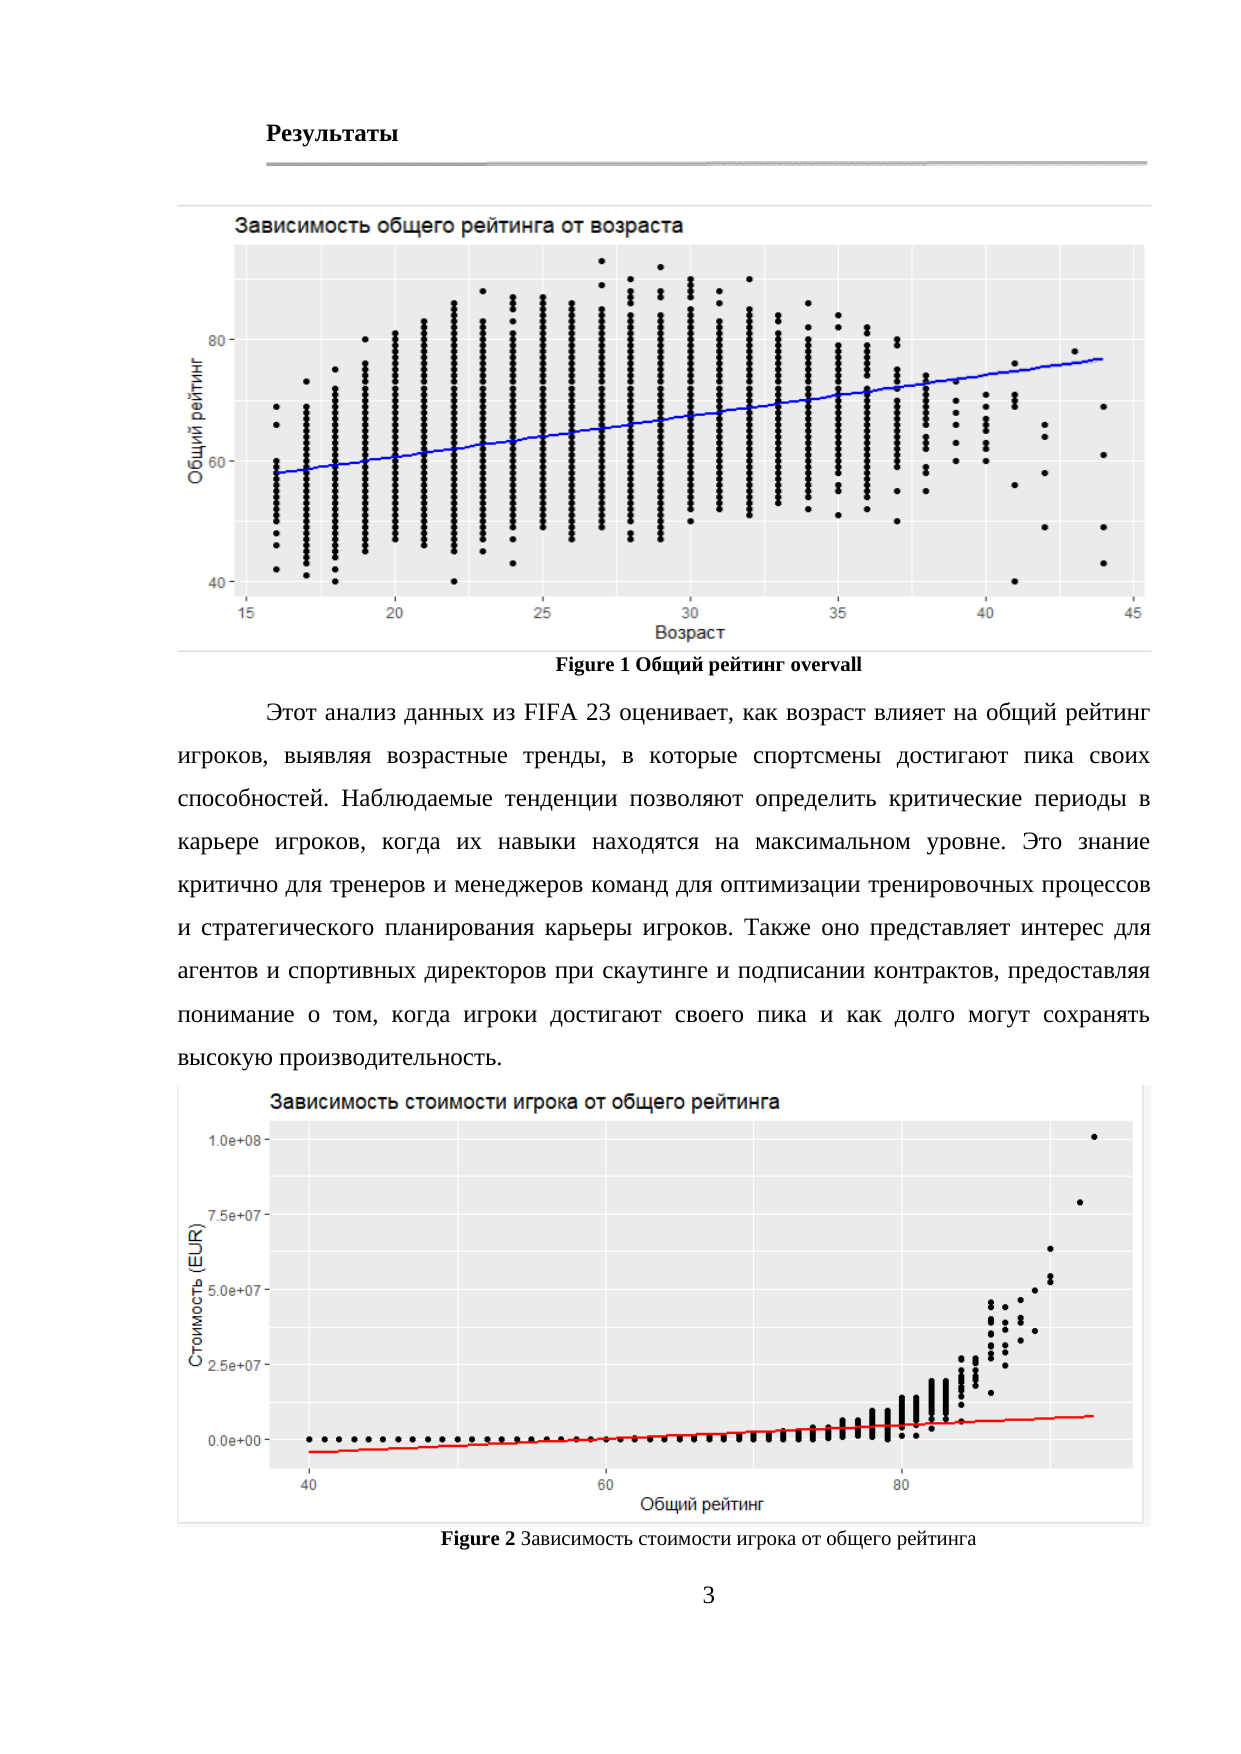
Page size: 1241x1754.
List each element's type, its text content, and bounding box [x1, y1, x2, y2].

text Этот анализ данных из FIFA 23 оценивает, как возраст влияет на общий рейтинг игроков, выявляя возрастные тренды, в которые спортсмены достигают пика своих способностей. Наблюдаемые тенденции позволяют определить критические периоды в карьере игроков, когда их навыки находятся на максимальном уровне. Это знание критично для тренеров и менеджеров команд для оптимизации тренировочных процессов и стратегического планирования карьеры игроков. Также оно представляет интерес для агентов и спортивных директоров при скаутинге и подписании контрактов, предоставляя понимание о том, когда игроки достигают своего пика и как долго могут сохранять высокую производительность. [177, 697, 1152, 1071]
text Figure 1 Общий рейтинг overvall [266, 652, 1152, 676]
picture [177, 204, 1152, 652]
text Результаты [177, 118, 1152, 147]
picture [265, 161, 1149, 166]
text Figure 2 Зависимость стоимости игрока от общего рейтинга [266, 1527, 1152, 1550]
picture [177, 1085, 1152, 1527]
